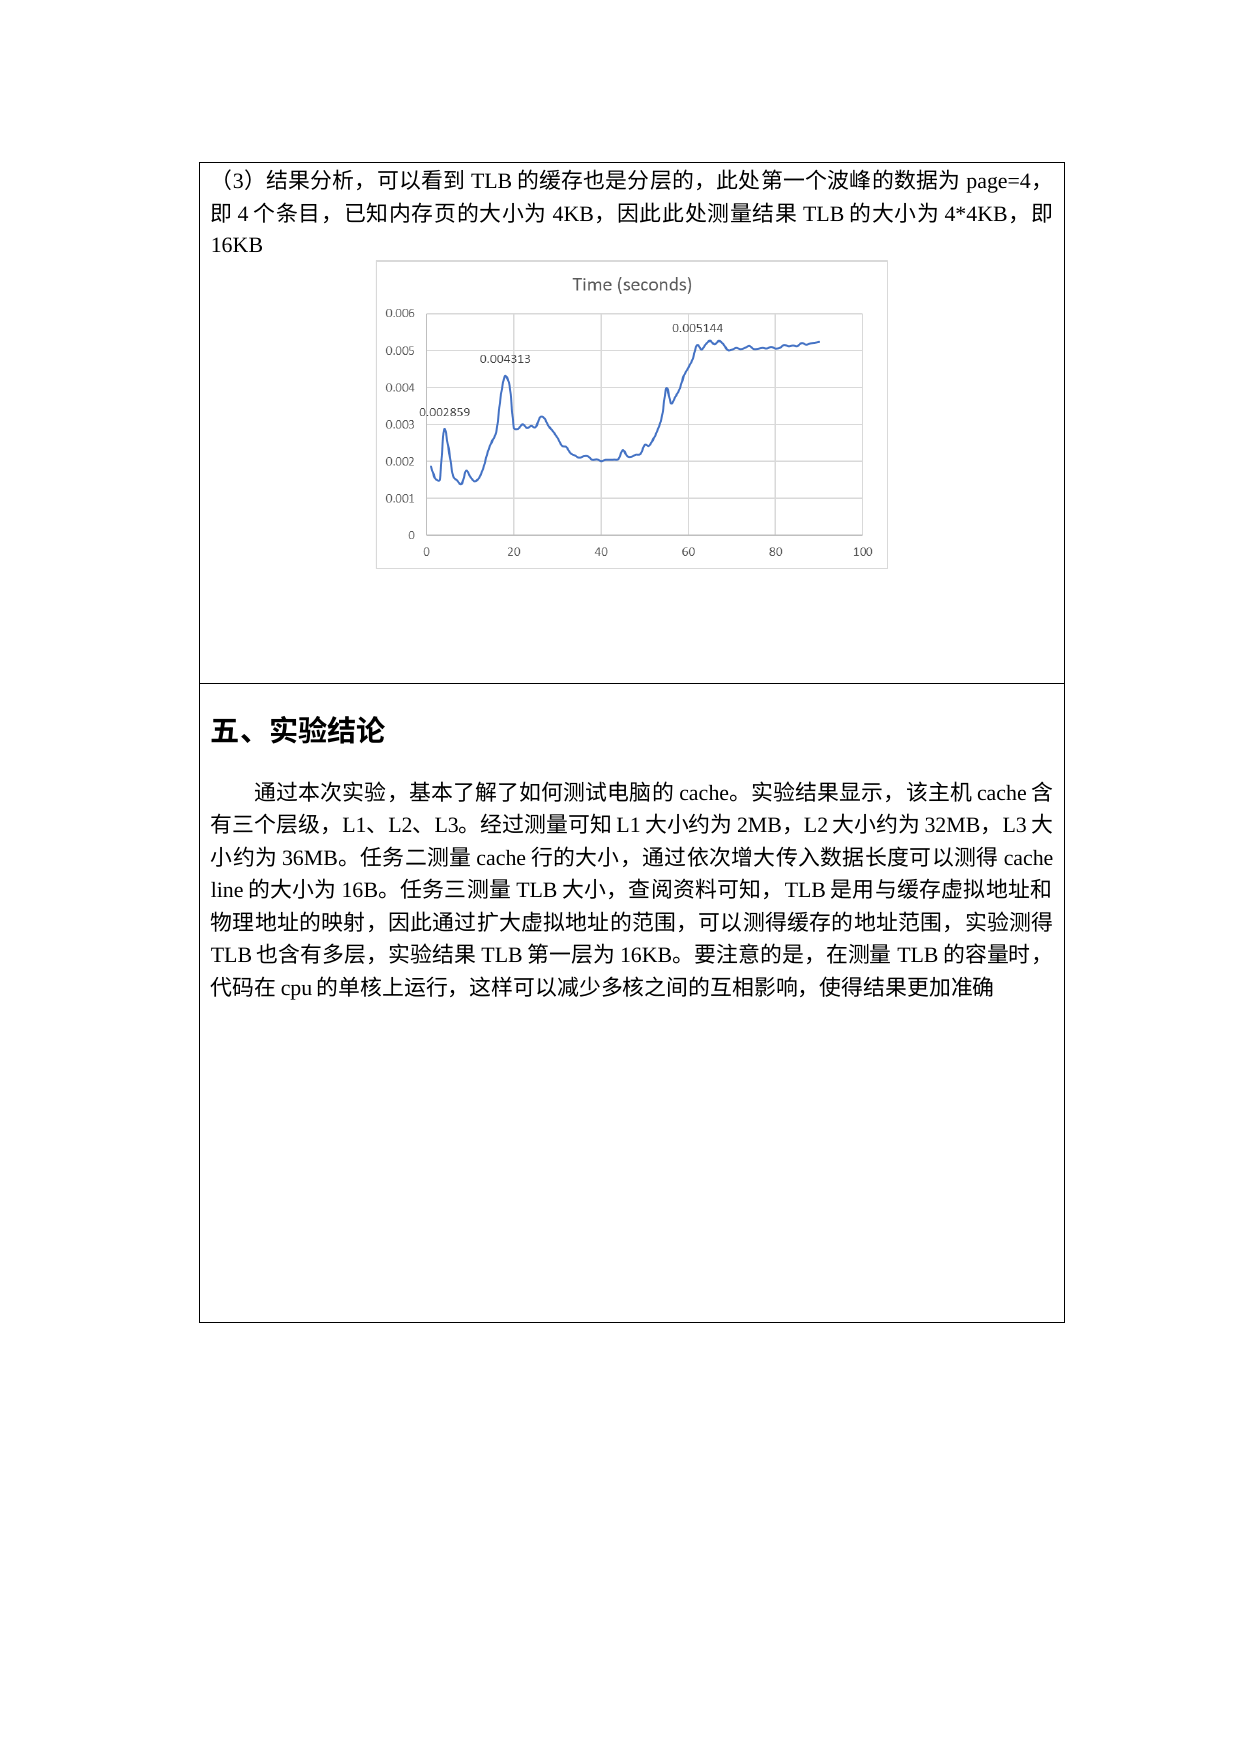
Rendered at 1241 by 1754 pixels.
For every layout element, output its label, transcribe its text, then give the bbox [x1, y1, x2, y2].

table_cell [200, 163, 1064, 683]
table_cell 五、实验结论 通过本次实验，基本了解了如何测试电脑的cache。实验结果显示，该主机cache含有三个层级，L1、L2、L3。经过测量可知L1大小约为2MB，L2大小约为32MB，L3大小约为36MB。任务二测量cache行的大小，通过依次增大传入数据长度可以测得cache line的大小为16B。任务三测量TLB大小，查阅资料可知，TLB是用与缓存虚拟地址和物理地址的映射，因此通过扩大虚拟地址的范围，可以测得缓存的地址范围，实验测得TLB也含有多层，实验结果TLB第一层为16KB。要注意的是，在测量TLB的容量时，代码在cpu的单核上运行，这样可以减少多核之间的互相影响，使得结果更加准确 [200, 684, 1064, 1322]
picture [375, 260, 888, 569]
